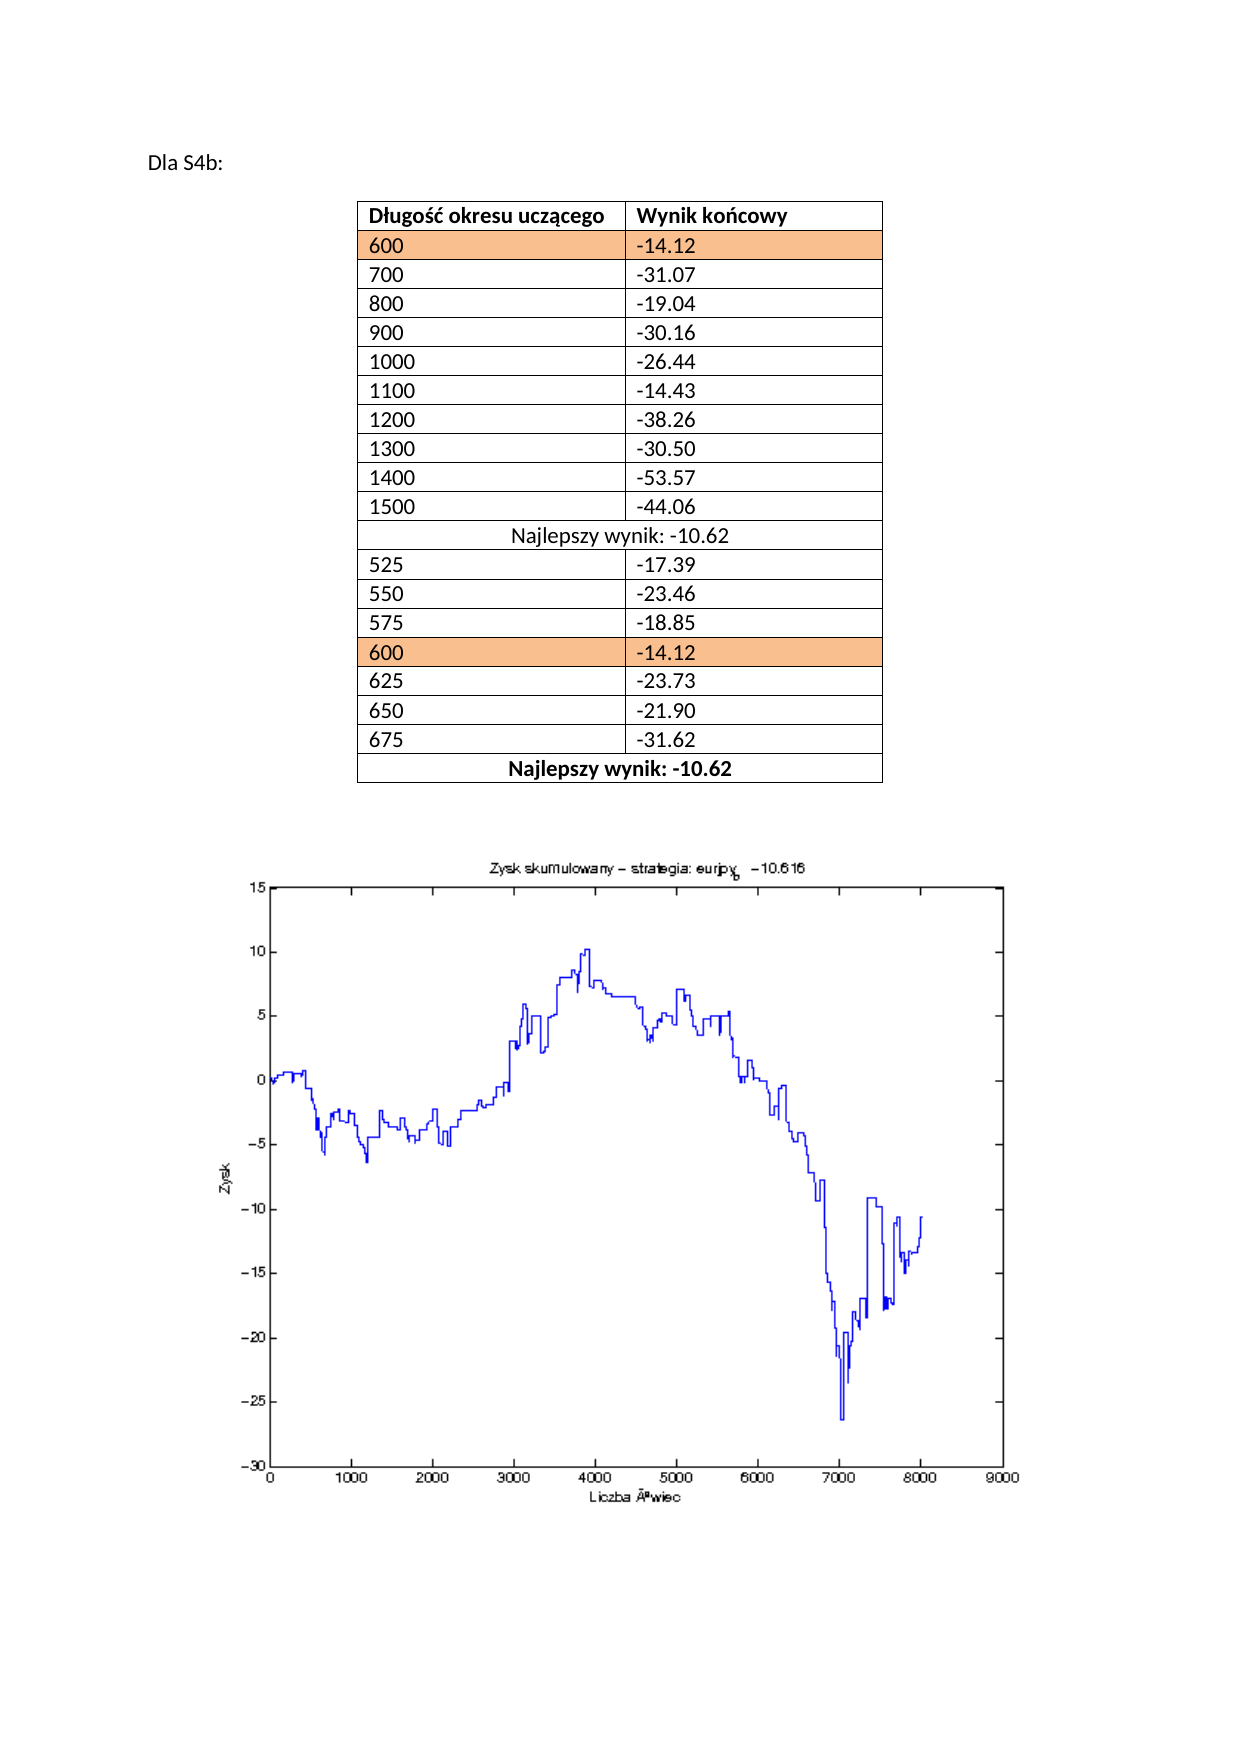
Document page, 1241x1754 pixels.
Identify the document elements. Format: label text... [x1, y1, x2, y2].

table_cell -44.06 [626, 492, 882, 520]
table_cell 900 [358, 318, 625, 346]
table_cell 1400 [358, 463, 625, 491]
table_cell 675 [358, 725, 625, 753]
table_cell -23.73 [626, 667, 882, 695]
table_cell 1100 [358, 376, 625, 404]
table_cell 625 [358, 667, 625, 695]
table_cell 1500 [358, 492, 625, 520]
table_cell -21.90 [626, 696, 882, 724]
table_cell -38.26 [626, 405, 882, 433]
table_cell Najlepszy wynik: -10.62 [358, 521, 882, 549]
table_cell 600 [358, 231, 625, 259]
table_cell 800 [358, 289, 625, 317]
table_cell -53.57 [626, 463, 882, 491]
picture [147, 836, 1093, 1545]
table_cell -18.85 [626, 609, 882, 637]
table_cell 1200 [358, 405, 625, 433]
table_cell 700 [358, 260, 625, 288]
table_cell -14.12 [626, 231, 882, 259]
table_cell -30.50 [626, 434, 882, 462]
table_cell 525 [358, 550, 625, 578]
table_cell -31.07 [626, 260, 882, 288]
table_cell Najlepszy wynik: -10.62 [358, 754, 882, 782]
table_cell -14.43 [626, 376, 882, 404]
table_cell -19.04 [626, 289, 882, 317]
table_header Wynik końcowy [626, 202, 882, 230]
table_header Długość okresu uczącego [358, 202, 625, 230]
table_cell 600 [358, 638, 625, 666]
table_cell -14.12 [626, 638, 882, 666]
table_cell -30.16 [626, 318, 882, 346]
table_cell 1000 [358, 347, 625, 375]
table_cell 1300 [358, 434, 625, 462]
table_cell -31.62 [626, 725, 882, 753]
table_cell -17.39 [626, 550, 882, 578]
table_cell -23.46 [626, 580, 882, 607]
table_cell 575 [358, 609, 625, 637]
table_cell 550 [358, 580, 625, 607]
table_cell 650 [358, 696, 625, 724]
table_cell -26.44 [626, 347, 882, 375]
text Dla S4b: [148, 148, 1093, 176]
